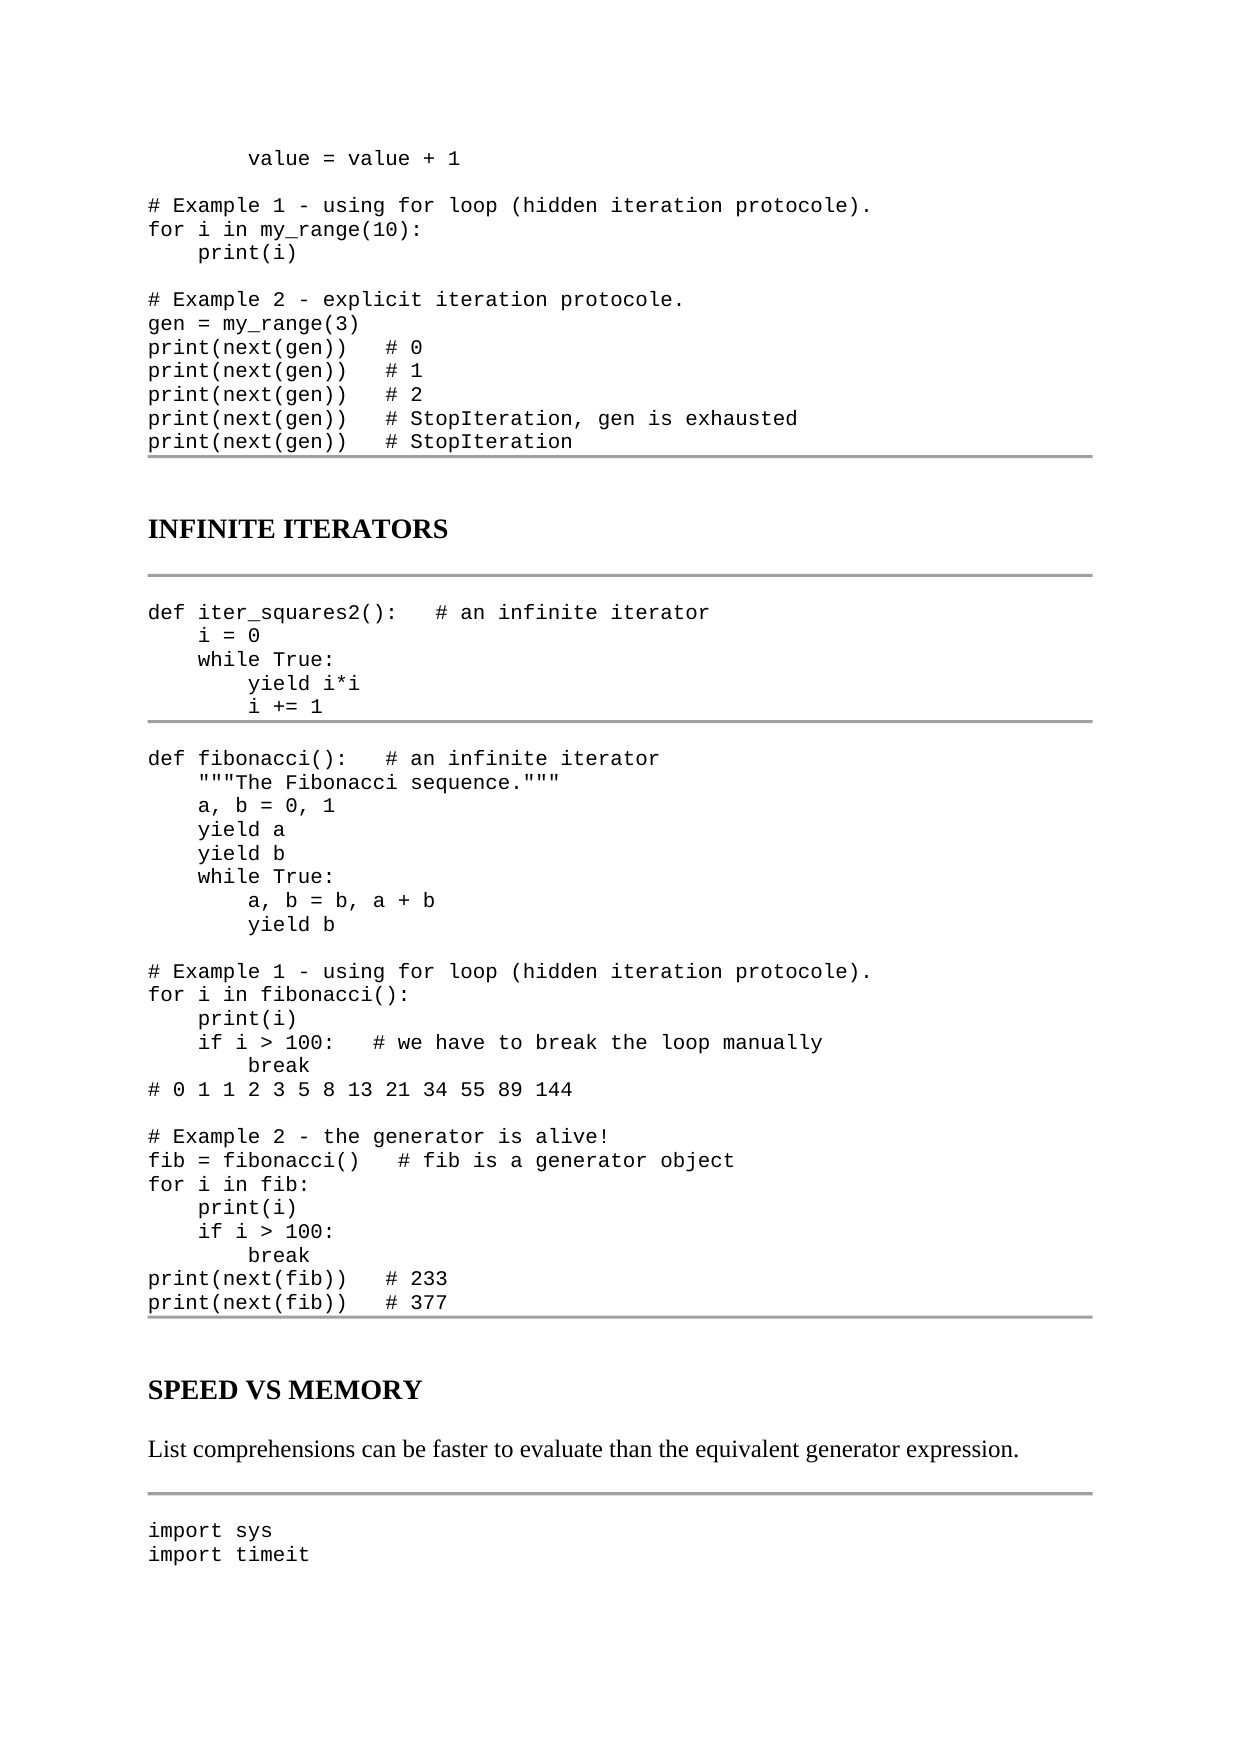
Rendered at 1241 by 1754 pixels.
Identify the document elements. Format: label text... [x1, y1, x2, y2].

text break [148, 1055, 1093, 1079]
text print(next(fib)) # 233 [148, 1268, 1093, 1292]
text i += 1 [148, 696, 1093, 720]
text for i in fib: [148, 1174, 1093, 1197]
text yield b [148, 843, 1093, 866]
text print(i) [148, 242, 1093, 266]
text import sys [148, 1520, 1093, 1544]
text print(next(gen)) # 2 [148, 384, 1093, 408]
text print(i) [148, 1197, 1093, 1221]
text # 0 1 1 2 3 5 8 13 21 34 55 89 144 [148, 1079, 1093, 1103]
text gen = my_range(3) [148, 313, 1093, 337]
text for i in fibonacci(): [148, 984, 1093, 1008]
text def fibonacci(): # an infinite iterator [148, 748, 1093, 772]
text i = 0 [148, 625, 1093, 649]
text while True: [148, 649, 1093, 673]
text print(next(gen)) # 1 [148, 360, 1093, 384]
text print(next(gen)) # StopIteration [148, 431, 1093, 455]
text yield b [148, 913, 1093, 937]
text List comprehensions can be faster to evaluate than the equivalent generator expression. [148, 1434, 1093, 1463]
text while True: [148, 866, 1093, 890]
text for i in my_range(10): [148, 218, 1093, 242]
text print(next(fib)) # 377 [148, 1292, 1093, 1315]
text print(next(gen)) # StopIteration, gen is exhausted [148, 408, 1093, 431]
text # Example 1 - using for loop (hidden iteration protocole). [148, 195, 1093, 218]
text fib = fibonacci() # fib is a generator object [148, 1150, 1093, 1174]
text INFINITE ITERATORS [148, 512, 1093, 544]
text # Example 1 - using for loop (hidden iteration protocole). [148, 961, 1093, 984]
text # Example 2 - the generator is alive! [148, 1126, 1093, 1150]
text """The Fibonacci sequence.""" [148, 772, 1093, 795]
text def iter_squares2(): # an infinite iterator [148, 602, 1093, 625]
text if i > 100: [148, 1221, 1093, 1244]
text SPEED VS MEMORY [148, 1373, 1093, 1405]
text # Example 2 - explicit iteration protocole. [148, 289, 1093, 313]
text a, b = 0, 1 [148, 795, 1093, 819]
text yield i*i [148, 673, 1093, 696]
text value = value + 1 [148, 148, 1093, 171]
text if i > 100: # we have to break the loop manually [148, 1032, 1093, 1055]
text import timeit [148, 1544, 1093, 1567]
text print(i) [148, 1008, 1093, 1032]
text a, b = b, a + b [148, 890, 1093, 913]
text yield a [148, 819, 1093, 843]
text break [148, 1244, 1093, 1268]
text print(next(gen)) # 0 [148, 337, 1093, 360]
